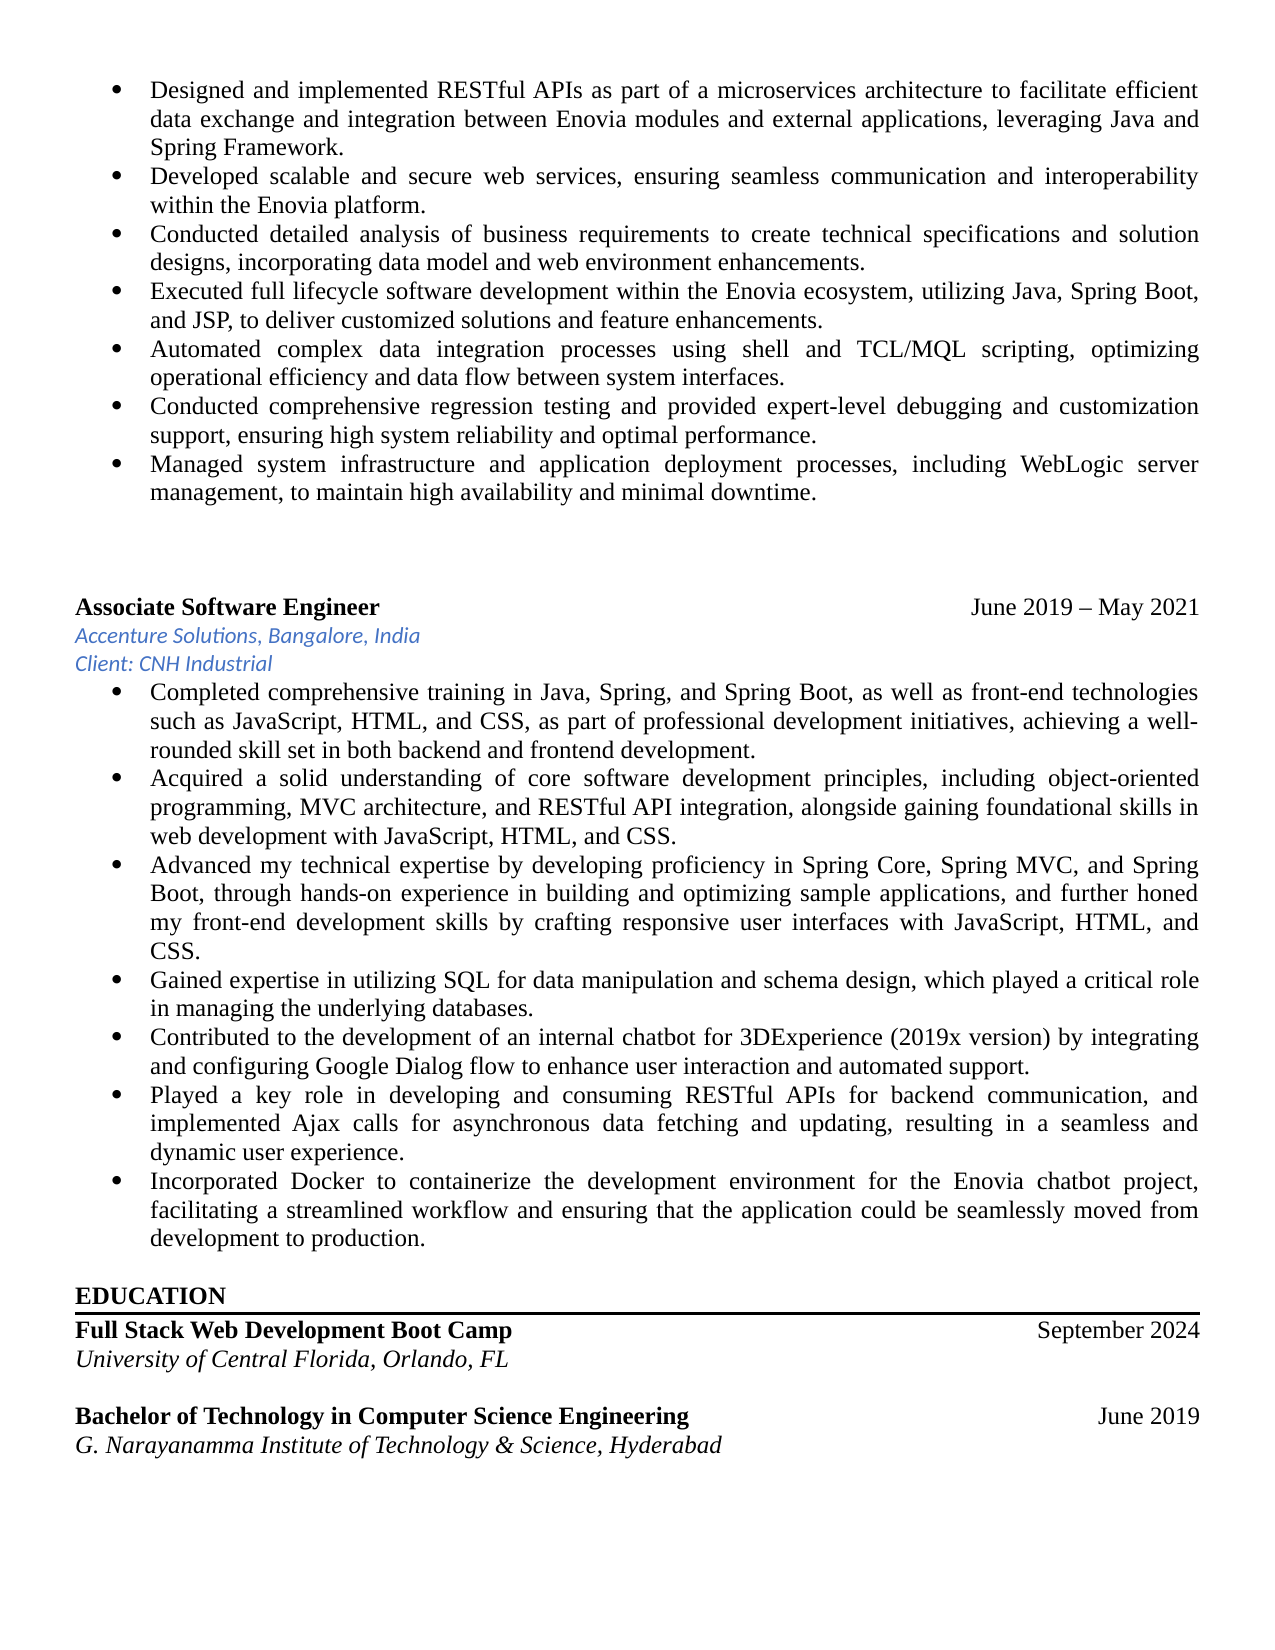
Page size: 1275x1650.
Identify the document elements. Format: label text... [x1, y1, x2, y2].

list Acquired a solid understanding of core software development principles, including object-oriented programming, MVC architecture, and RESTful API integration, alongside gaining foundational skills in web development with JavaScript, HTML, and CSS. [112, 763, 1200, 850]
list Incorporated Docker to containerize the development environment for the Enovia chatbot project, facilitating a streamlined workflow and ensuring that the application could be seamlessly moved from development to production. [112, 1166, 1200, 1252]
list Automated complex data integration processes using shell and TCL/MQL scripting, optimizing operational efficiency and data flow between system interfaces. [112, 334, 1200, 391]
list Developed scalable and secure web services, ensuring seamless communication and interoperability within the Enovia platform. [112, 161, 1200, 219]
text Client: CNH Industrial [75, 649, 1200, 677]
list Played a key role in developing and consuming RESTful APIs for backend communication, and implemented Ajax calls for asynchronous data fetching and updating, resulting in a seamless and dynamic user experience. [112, 1080, 1200, 1166]
list Managed system infrastructure and application deployment processes, including WebLogic server management, to maintain high availability and minimal downtime. [112, 449, 1200, 506]
text EDUCATION [75, 1281, 1200, 1312]
list Executed full lifecycle software development within the Enovia ecosystem, utilizing Java, Spring Boot, and JSP, to deliver customized solutions and feature enhancements. [112, 276, 1200, 334]
text G. Narayanamma Institute of Technology & Science, Hyderabad [75, 1430, 1200, 1459]
list Completed comprehensive training in Java, Spring, and Spring Boot, as well as front-end technologies such as JavaScript, HTML, and CSS, as part of professional development initiatives, achieving a well-rounded skill set in both backend and frontend development. [112, 677, 1200, 763]
text University of Central Florida, Orlando, FL [75, 1344, 1200, 1372]
text Bachelor of Technology in Computer Science Engineering June 2019 [75, 1401, 1200, 1430]
list Contributed to the development of an internal chatbot for 3DExperience (2019x version) by integrating and configuring Google Dialog flow to enhance user interaction and automated support. [112, 1022, 1200, 1080]
text Associate Software Engineer June 2019 – May 2021 [75, 592, 1200, 621]
list Advanced my technical expertise by developing proficiency in Spring Core, Spring MVC, and Spring Boot, through hands-on experience in building and optimizing sample applications, and further honed my front-end development skills by crafting responsive user interfaces with JavaScript, HTML, and CSS. [112, 850, 1200, 965]
list Gained expertise in utilizing SQL for data manipulation and schema design, which played a critical role in managing the underlying databases. [112, 965, 1200, 1022]
list Designed and implemented RESTful APIs as part of a microservices architecture to facilitate efficient data exchange and integration between Enovia modules and external applications, leveraging Java and Spring Framework. [112, 75, 1200, 161]
text Accenture Solutions, Bangalore, India [75, 621, 1200, 649]
list Conducted comprehensive regression testing and provided expert-level debugging and customization support, ensuring high system reliability and optimal performance. [112, 391, 1200, 449]
text Full Stack Web Development Boot Camp September 2024 [75, 1315, 1200, 1344]
list Conducted detailed analysis of business requirements to create technical specifications and solution designs, incorporating data model and web environment enhancements. [112, 219, 1200, 276]
